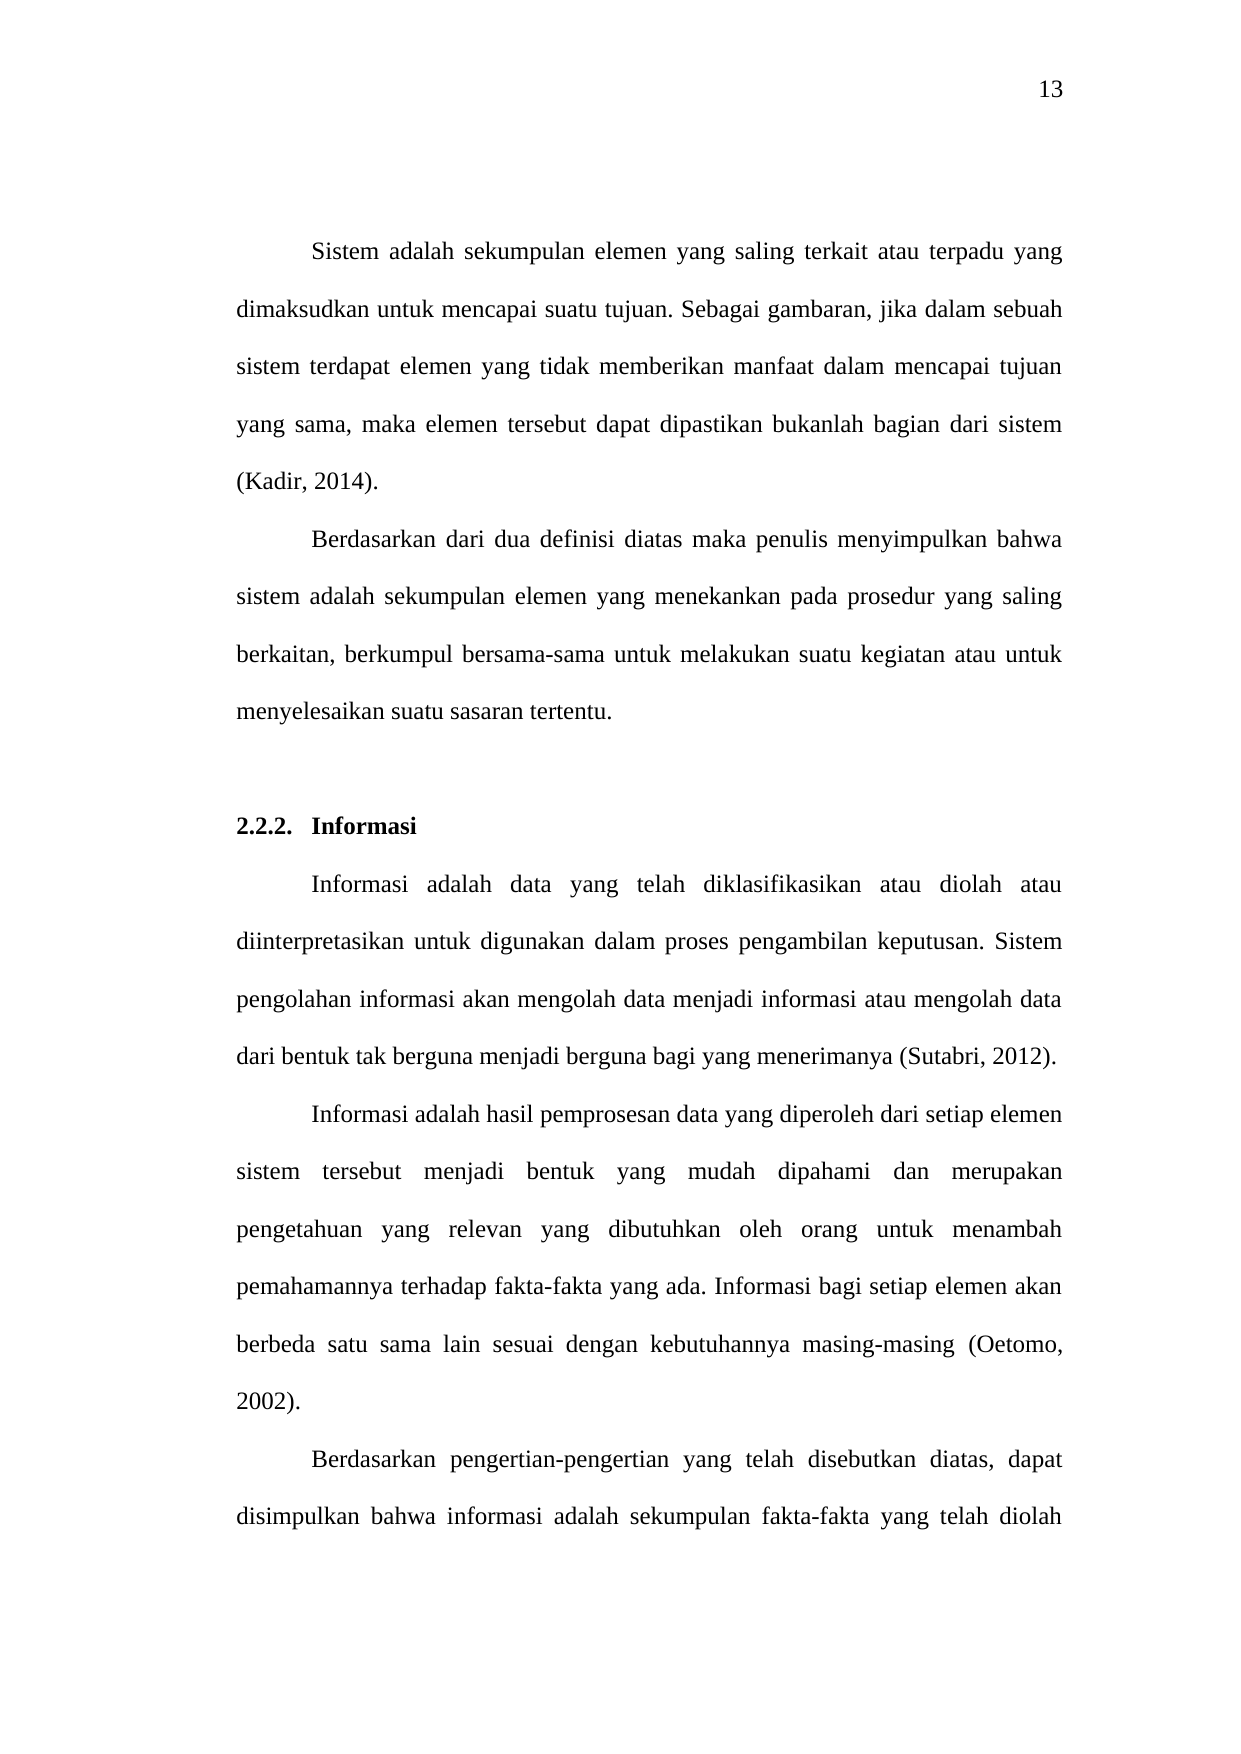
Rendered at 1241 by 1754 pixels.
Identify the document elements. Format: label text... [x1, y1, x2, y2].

text Informasi adalah data yang telah diklasifikasikan atau diolah atau diinterpretasikan untuk digunakan dalam proses pengambilan keputusan. Sistem pengolahan informasi akan mengolah data menjadi informasi atau mengolah data dari bentuk tak berguna menjadi berguna bagi yang menerimanya . [236, 869, 1063, 1070]
text Sistem adalah sekumpulan elemen yang saling terkait atau terpadu yang dimaksudkan untuk mencapai suatu tujuan. Sebagai gambaran, jika dalam sebuah sistem terdapat elemen yang tidak memberikan manfaat dalam mencapai tujuan yang sama, maka elemen tersebut dapat dipastikan bukanlah bagian dari sistem . [236, 236, 1063, 495]
subtitle Informasi [236, 811, 1063, 840]
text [236, 1444, 1063, 1530]
text Informasi adalah hasil pemprosesan data yang diperoleh dari setiap elemen sistem tersebut menjadi bentuk yang mudah dipahami dan merupakan pengetahuan yang relevan yang dibutuhkan oleh orang untuk menambah pemahamannya terhadap fakta-fakta yang ada. Informasi bagi setiap elemen akan berbeda satu sama lain sesuai dengan kebutuhannya masing-masing . [236, 1099, 1063, 1415]
text Berdasarkan dari dua definisi diatas maka penulis menyimpulkan bahwa sistem adalah sekumpulan elemen yang menekankan pada prosedur yang saling berkaitan, berkumpul bersama-sama untuk melakukan suatu kegiatan atau untuk menyelesaikan suatu sasaran tertentu. [236, 524, 1063, 725]
